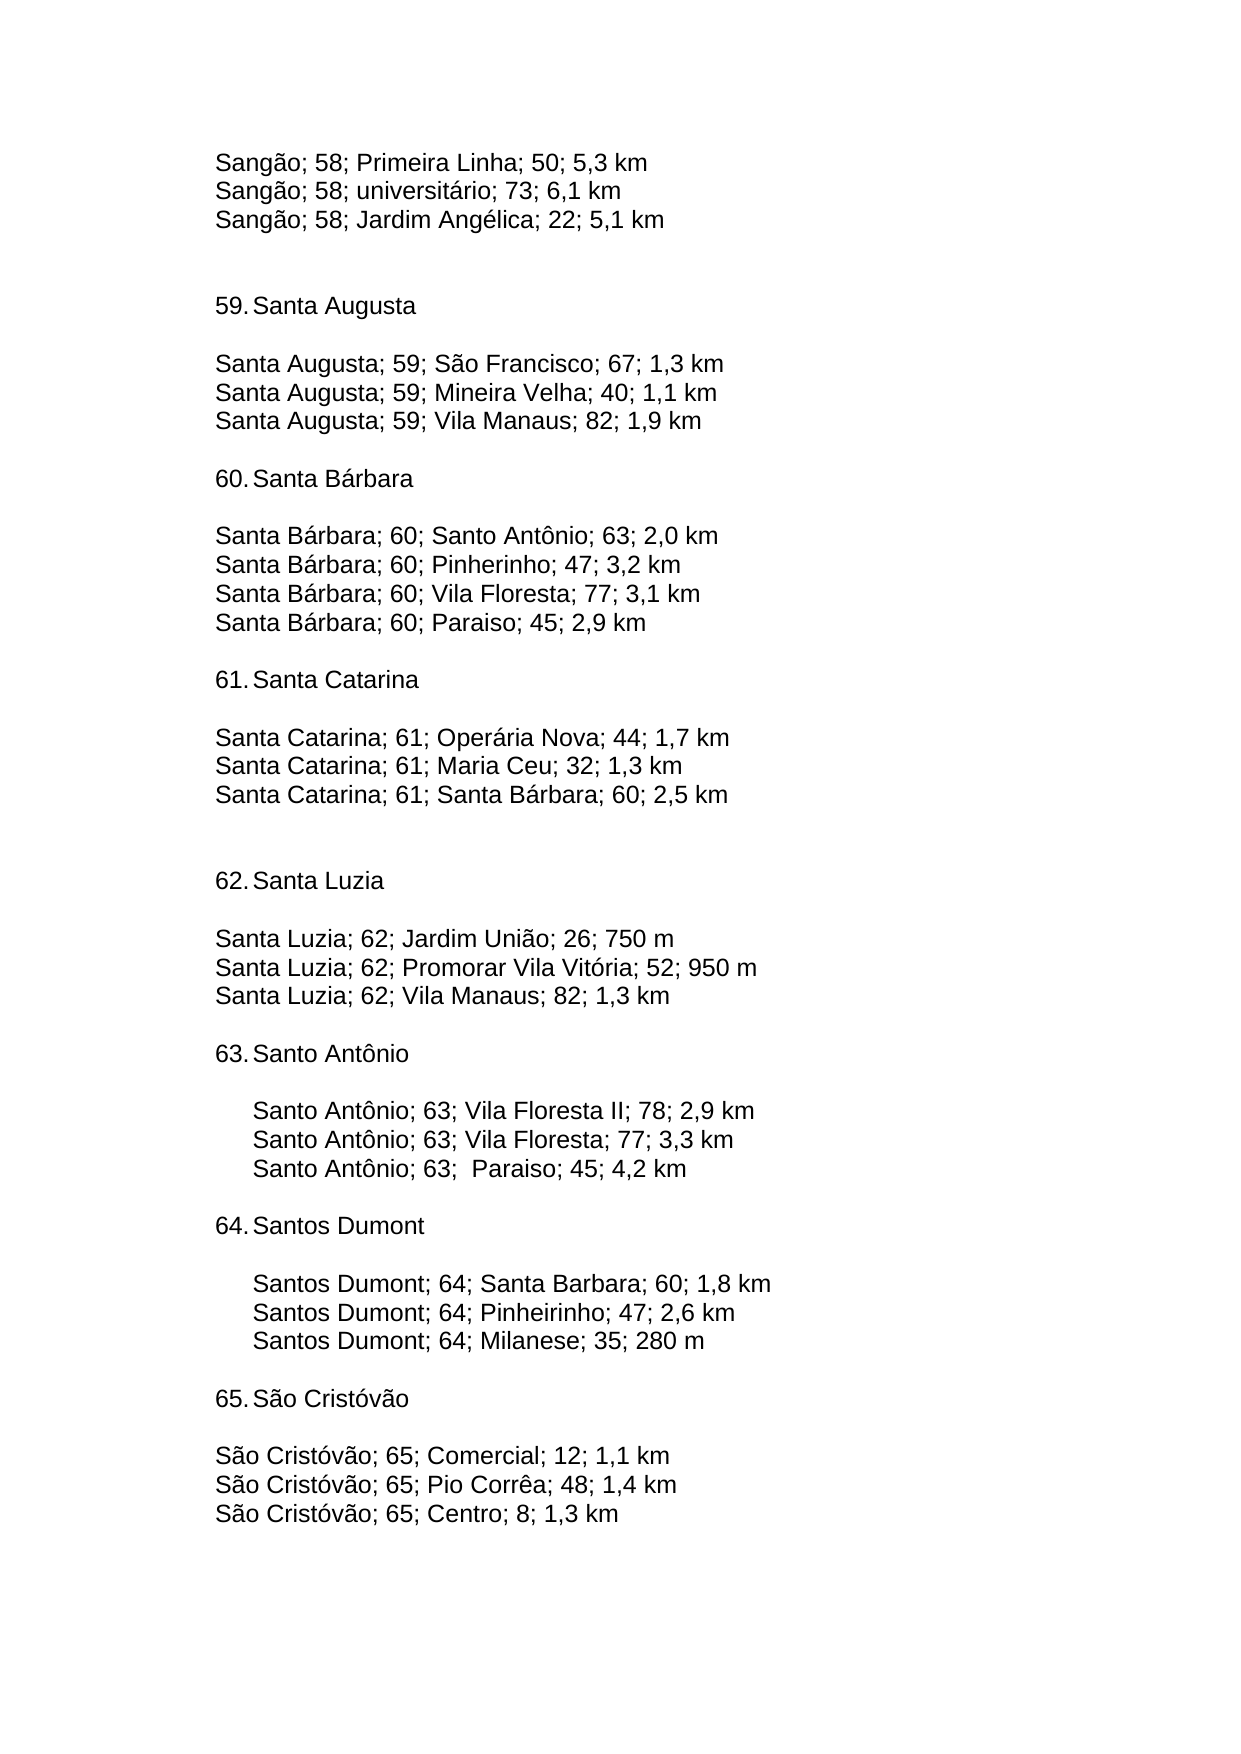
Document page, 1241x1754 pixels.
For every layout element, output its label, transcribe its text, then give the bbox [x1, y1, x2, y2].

text Santos Dumont; 64; Milanese; 35; 280 m [252, 1326, 1063, 1355]
text Santos Dumont; 64; Santa Barbara; 60; 1,8 km [252, 1269, 1063, 1298]
text Santa Augusta; 59; São Francisco; 67; 1,3 km [215, 349, 1063, 378]
list Santa Luzia [215, 866, 1063, 895]
text São Cristóvão; 65; Pio Corrêa; 48; 1,4 km [215, 1470, 1063, 1499]
text Santa Catarina; 61; Maria Ceu; 32; 1,3 km [215, 751, 1063, 780]
text Santo Antônio; 63; Vila Floresta II; 78; 2,9 km [252, 1096, 1063, 1125]
text Santa Catarina; 61; Operária Nova; 44; 1,7 km [215, 723, 1063, 751]
text São Cristóvão; 65; Comercial; 12; 1,1 km [215, 1441, 1063, 1470]
text Santa Catarina; 61; Santa Bárbara; 60; 2,5 km [215, 780, 1063, 809]
text Santa Bárbara; 60; Vila Floresta; 77; 3,1 km [215, 579, 1063, 608]
list Santa Augusta [215, 291, 1063, 320]
list Santo Antônio [215, 1039, 1063, 1068]
list São Cristóvão [215, 1384, 1063, 1413]
text Santos Dumont; 64; Pinheirinho; 47; 2,6 km [252, 1298, 1063, 1326]
text Sangão; 58; Primeira Linha; 50; 5,3 km [215, 148, 1063, 176]
text Santa Bárbara; 60; Pinherinho; 47; 3,2 km [215, 550, 1063, 579]
text Santo Antônio; 63; Paraiso; 45; 4,2 km [252, 1154, 1063, 1183]
list Santa Catarina [215, 665, 1063, 694]
text Sangão; 58; Jardim Angélica; 22; 5,1 km [215, 205, 1063, 234]
list Santa Bárbara [215, 464, 1063, 493]
list Santos Dumont [215, 1211, 1063, 1240]
text Santa Luzia; 62; Promorar Vila Vitória; 52; 950 m [215, 953, 1063, 981]
text Santa Augusta; 59; Vila Manaus; 82; 1,9 km [215, 406, 1063, 435]
text Santa Luzia; 62; Jardim União; 26; 750 m [215, 924, 1063, 953]
text Santa Bárbara; 60; Santo Antônio; 63; 2,0 km [215, 521, 1063, 550]
text Santa Augusta; 59; Mineira Velha; 40; 1,1 km [215, 378, 1063, 406]
text Santa Bárbara; 60; Paraiso; 45; 2,9 km [215, 608, 1063, 636]
text São Cristóvão; 65; Centro; 8; 1,3 km [215, 1499, 1063, 1528]
text Sangão; 58; universitário; 73; 6,1 km [215, 176, 1063, 205]
text Santo Antônio; 63; Vila Floresta; 77; 3,3 km [252, 1125, 1063, 1154]
text Santa Luzia; 62; Vila Manaus; 82; 1,3 km [215, 981, 1063, 1010]
